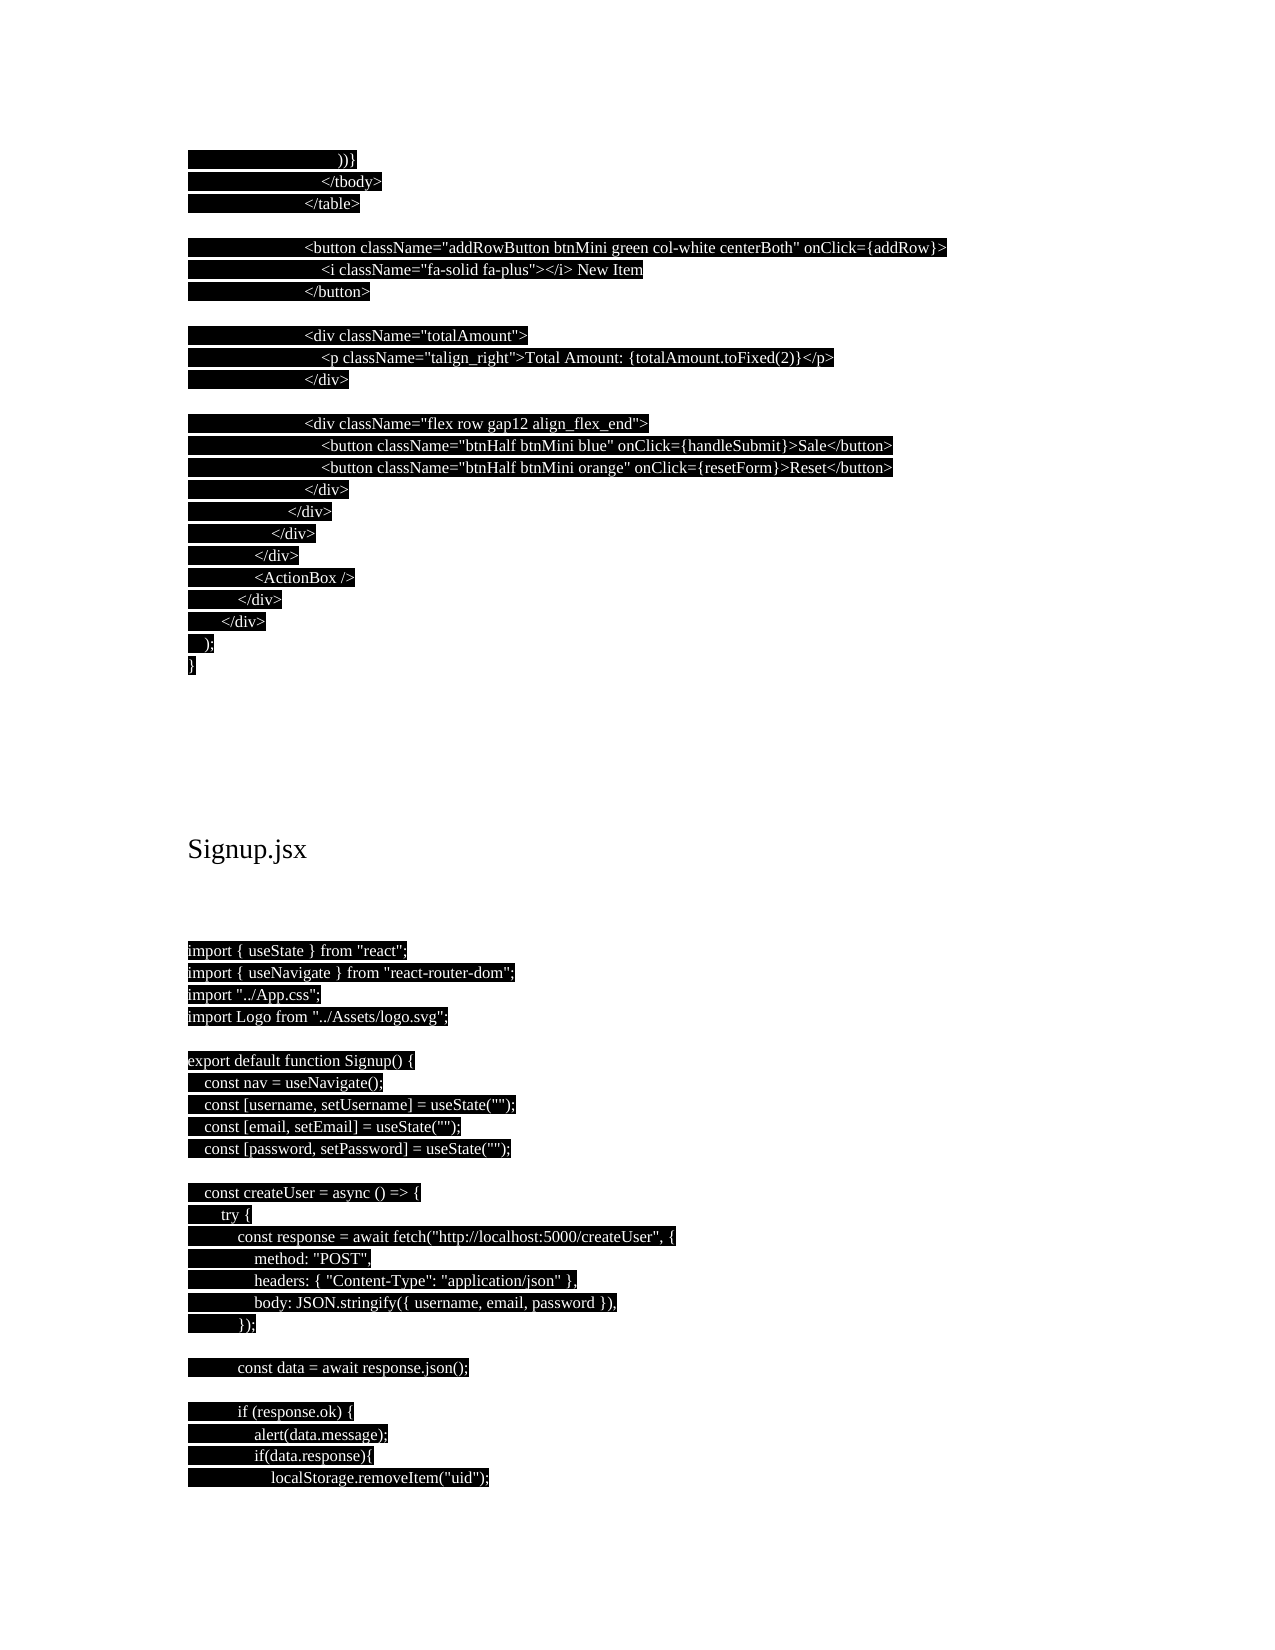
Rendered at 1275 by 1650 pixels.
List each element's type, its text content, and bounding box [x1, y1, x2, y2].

text Signup.jsx [187, 832, 1087, 864]
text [187, 941, 1087, 1487]
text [187, 150, 1087, 705]
